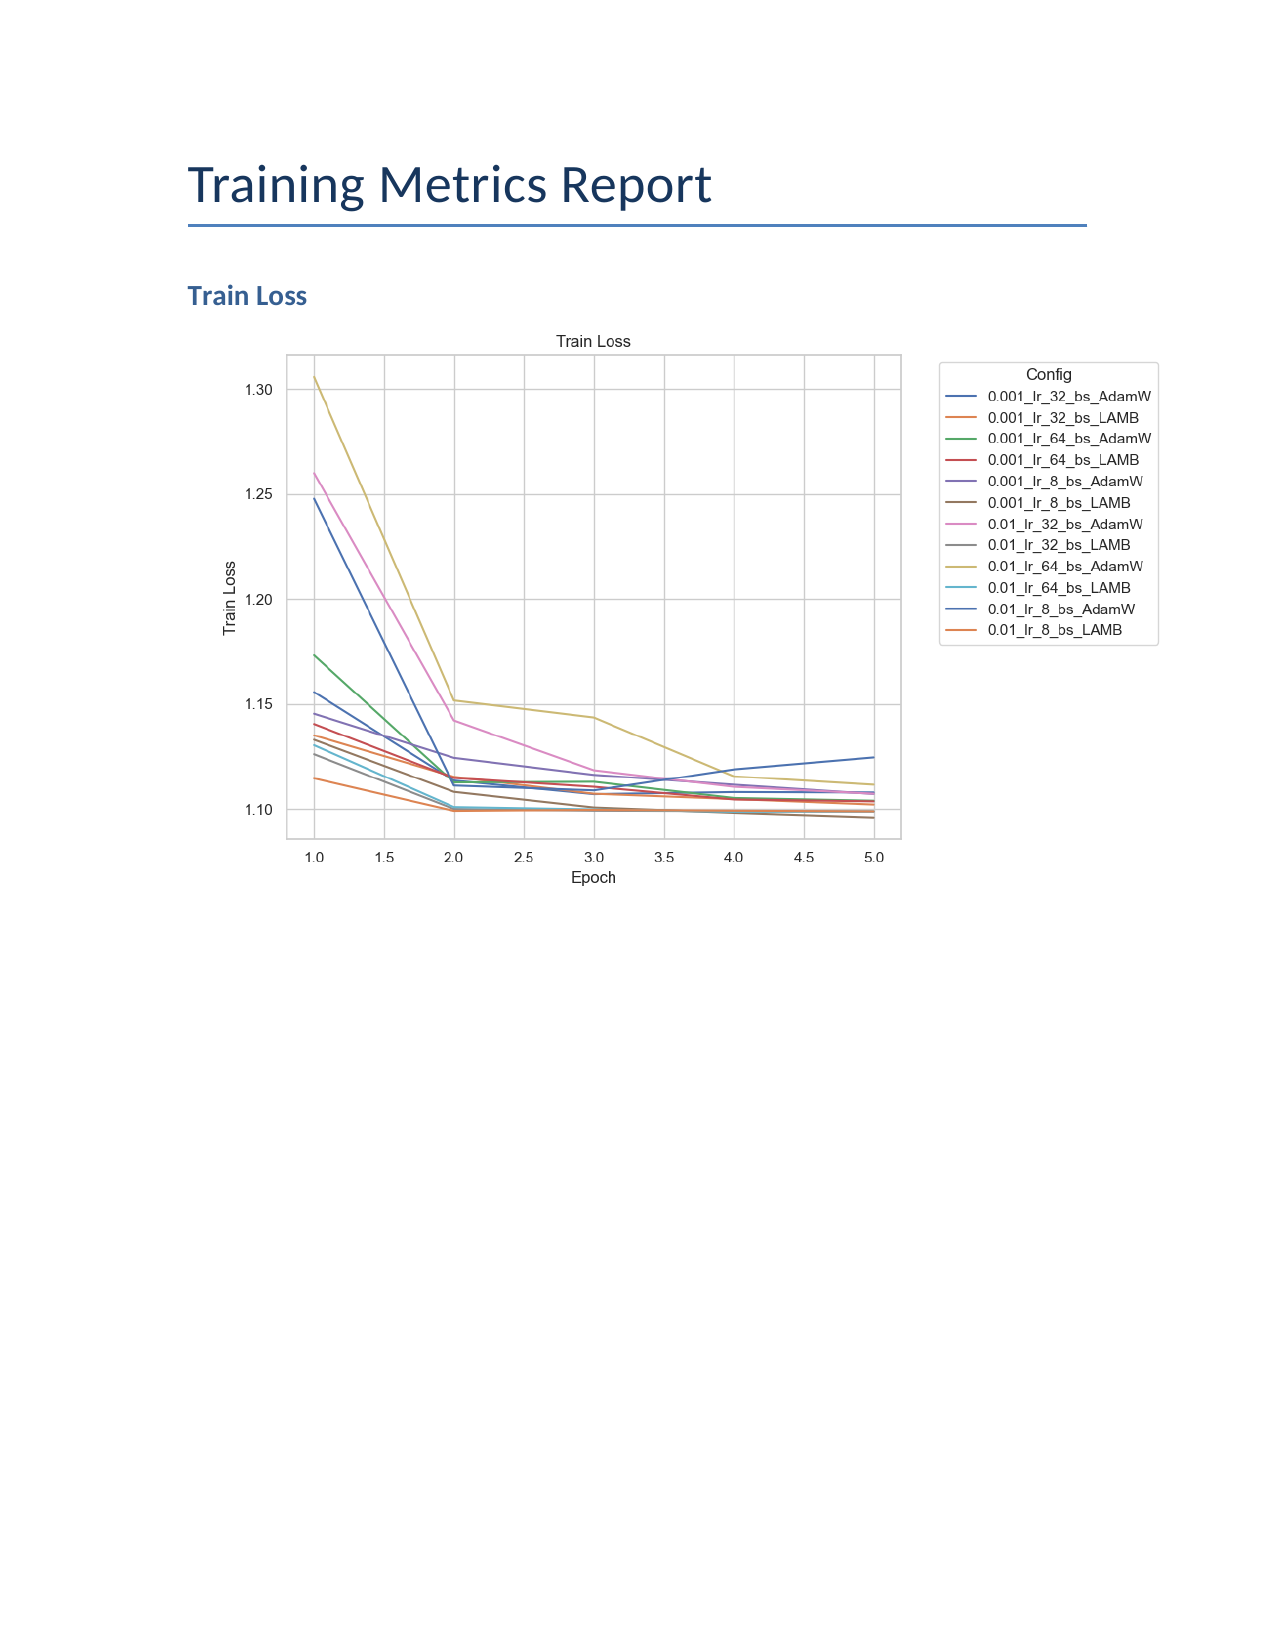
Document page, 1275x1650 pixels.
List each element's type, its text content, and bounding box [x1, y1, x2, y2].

picture [206, 317, 1182, 903]
title Training Metrics Report [187, 150, 1087, 227]
subtitle Train Loss [187, 277, 1087, 312]
